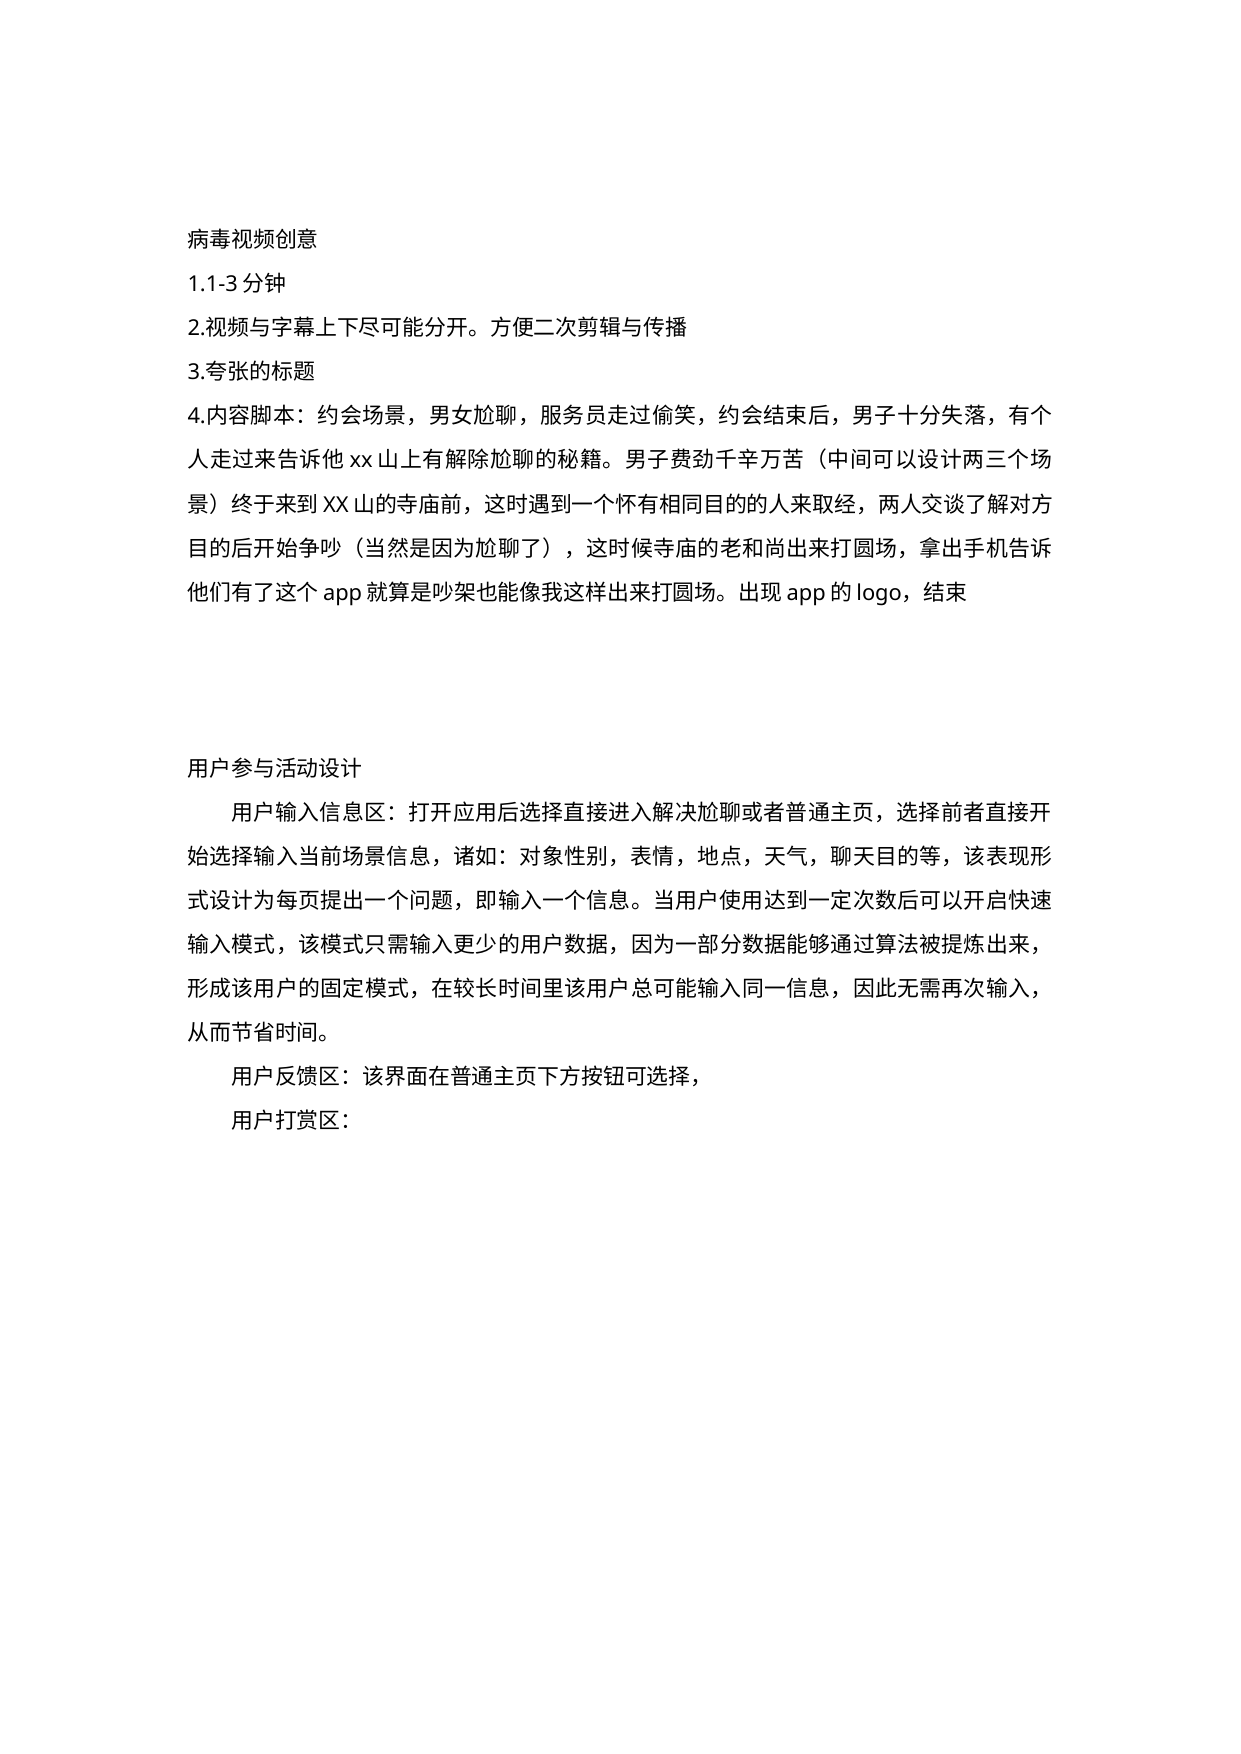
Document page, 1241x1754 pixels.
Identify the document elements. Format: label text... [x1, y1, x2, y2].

text 4.内容脚本：约会场景，男女尬聊，服务员走过偷笑，约会结束后，男子十分失落，有个人走过来告诉他xx山上有解除尬聊的秘籍。男子费劲千辛万苦（中间可以设计两三个场景）终于来到XX山的寺庙前，这时遇到一个怀有相同目的的人来取经，两人交谈了解对方目的后开始争吵（当然是因为尬聊了），这时候寺庙的老和尚出来打圆场，拿出手机告诉他们有了这个app就算是吵架也能像我这样出来打圆场。出现app的logo，结束 [187, 392, 1053, 613]
text 病毒视频创意 [187, 216, 1053, 260]
text 用户打赏区： [187, 1097, 1053, 1141]
text 3.夸张的标题 [187, 348, 1053, 392]
text 2.视频与字幕上下尽可能分开。方便二次剪辑与传播 [187, 304, 1053, 348]
text 用户参与活动设计 [187, 745, 1053, 789]
text 用户输入信息区：打开应用后选择直接进入解决尬聊或者普通主页，选择前者直接开始选择输入当前场景信息，诸如：对象性别，表情，地点，天气，聊天目的等，该表现形式设计为每页提出一个问题，即输入一个信息。当用户使用达到一定次数后可以开启快速输入模式，该模式只需输入更少的用户数据，因为一部分数据能够通过算法被提炼出来，形成该用户的固定模式，在较长时间里该用户总可能输入同一信息，因此无需再次输入，从而节省时间。 [187, 789, 1053, 1053]
text 用户反馈区：该界面在普通主页下方按钮可选择， [187, 1053, 1053, 1097]
text 1.1-3分钟 [187, 260, 1053, 304]
